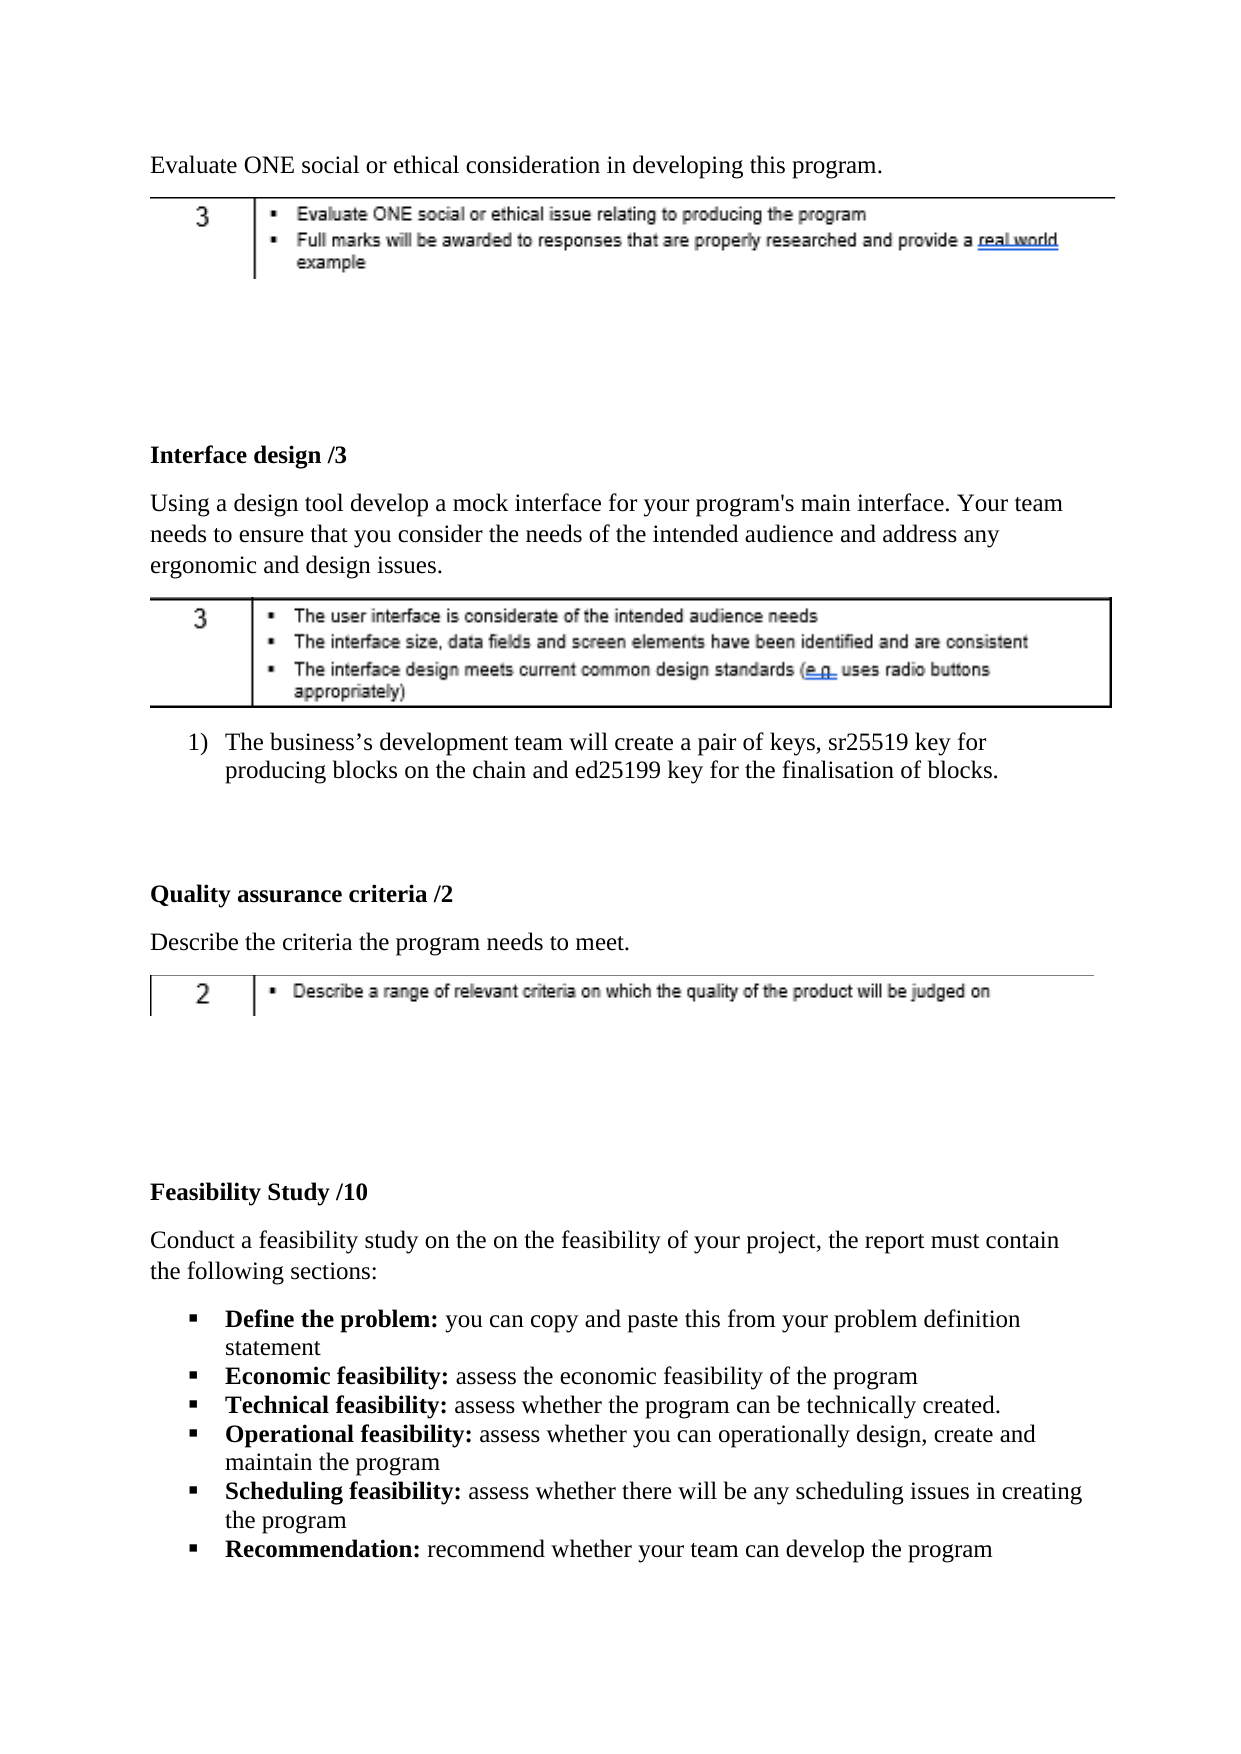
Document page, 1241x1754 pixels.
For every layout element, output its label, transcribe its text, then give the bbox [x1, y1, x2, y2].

text Evaluate ONE social or ethical consideration in developing this program. [150, 150, 1090, 179]
text Using a design tool develop a mock interface for your program's main interface. Your team needs to ensure that you consider the needs of the intended audience and address any ergonomic and design issues. [150, 488, 1090, 579]
list Operational feasibility: assess whether you can operationally design, create and maintain the program [187, 1419, 1090, 1476]
list Technical feasibility: assess whether the program can be technically created. [187, 1390, 1090, 1419]
list Scheduling feasibility: assess whether there will be any scheduling issues in creating the program [187, 1476, 1090, 1534]
text Quality assurance criteria /2 [150, 879, 1090, 908]
list Define the problem: you can copy and paste this from your problem definition statement [187, 1304, 1090, 1361]
text Describe the criteria the program needs to meet. [150, 927, 1090, 956]
text Interface design /3 [150, 440, 1090, 469]
picture [150, 197, 1116, 279]
list The business’s development team will create a pair of keys, sr25519 key for producing blocks on the chain and ed25199 key for the finalisation of blocks. [187, 727, 1090, 784]
picture [150, 975, 1094, 1016]
list Recommendation: recommend whether your team can develop the program [187, 1534, 1090, 1562]
text Feasibility Study /10 [150, 1177, 1090, 1206]
picture [150, 597, 1112, 708]
list Economic feasibility: assess the economic feasibility of the program [187, 1361, 1090, 1390]
text Conduct a feasibility study on the on the feasibility of your project, the report must contain the following sections: [150, 1225, 1090, 1285]
